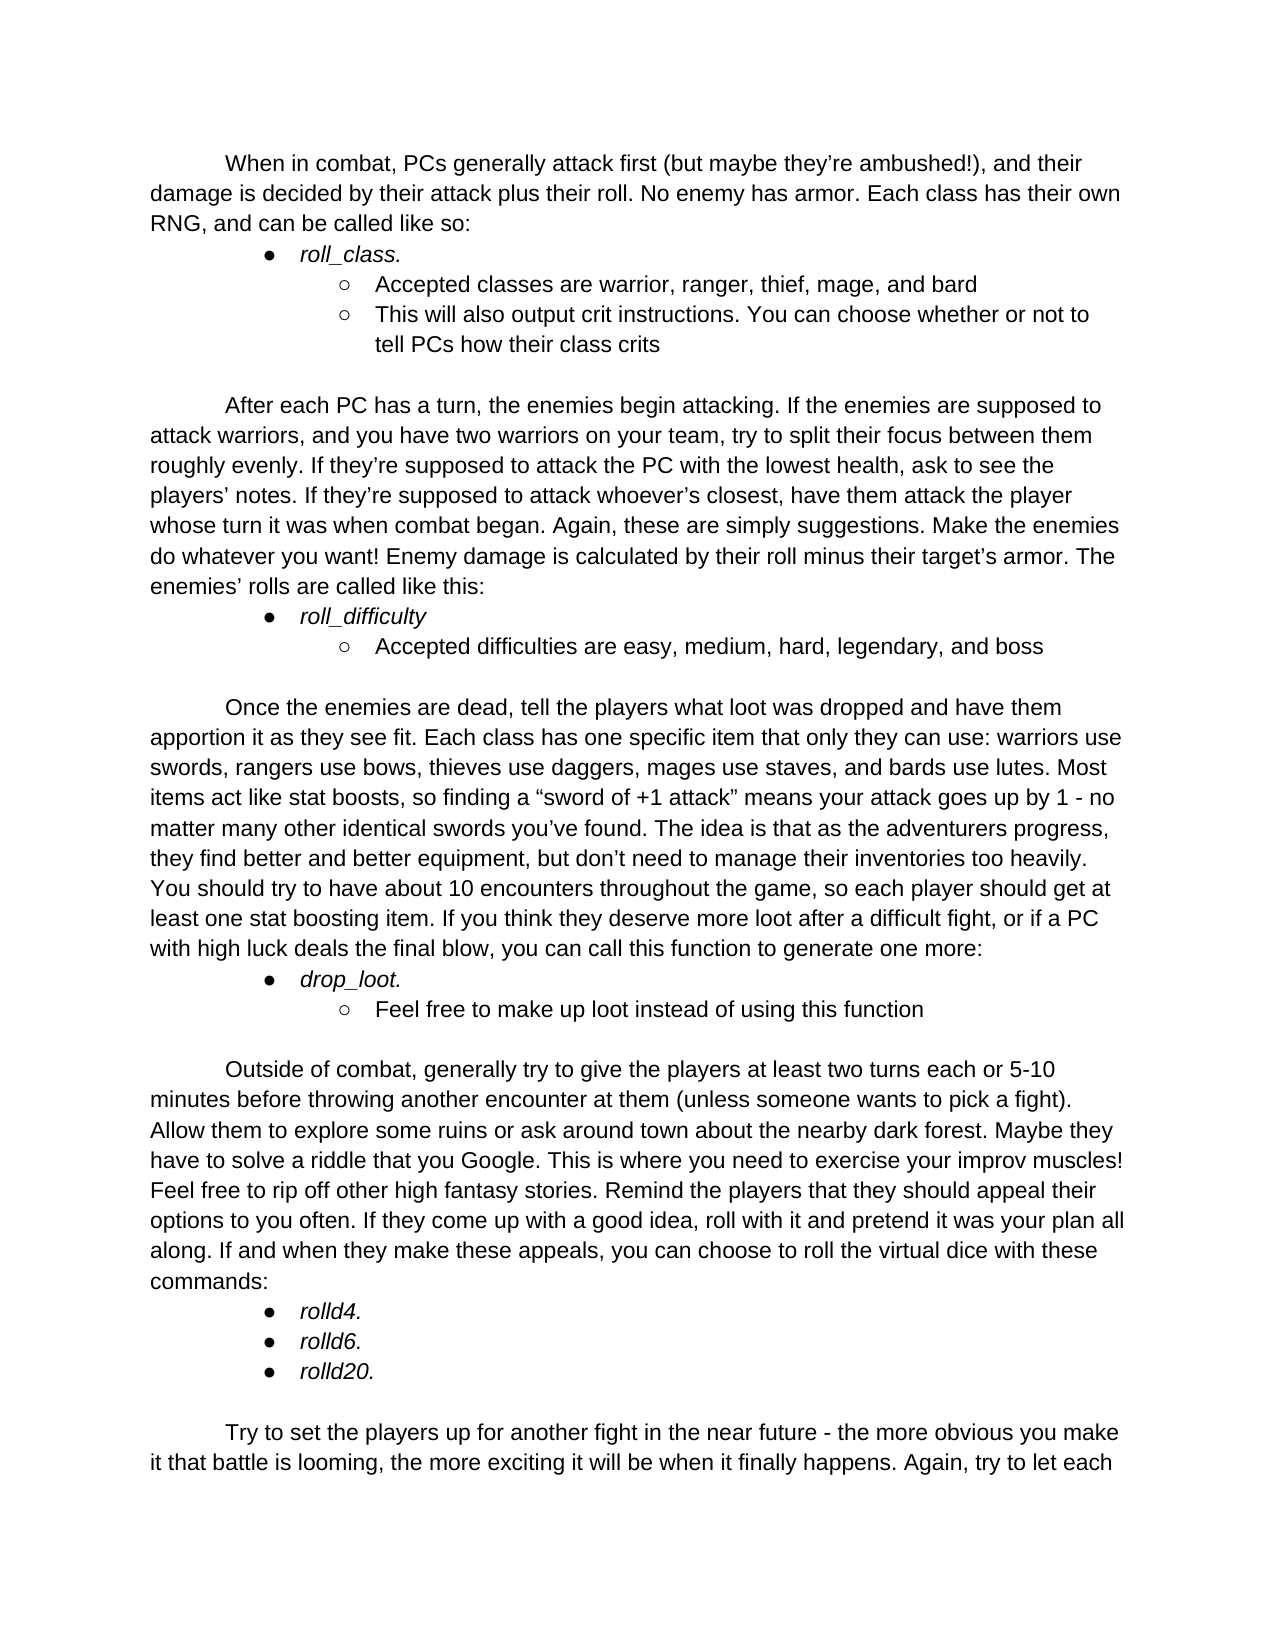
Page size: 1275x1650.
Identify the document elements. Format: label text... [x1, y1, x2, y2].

list Feel free to make up loot instead of using this function [337, 996, 1125, 1022]
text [150, 1419, 1125, 1475]
list rolld6. [262, 1328, 1125, 1354]
list This will also output crit instructions. You can choose whether or not to tell PCs how their class crits [337, 301, 1125, 358]
list Accepted classes are warrior, ranger, thief, mage, and bard [337, 271, 1125, 297]
list Accepted difficulties are easy, medium, hard, legendary, and boss [337, 633, 1125, 660]
list drop_loot. [262, 966, 1125, 992]
text When in combat, PCs generally attack first (but maybe they’re ambushed!), and their damage is decided by their attack plus their roll. No enemy has armor. Each class has their own RNG, and can be called like so: [150, 150, 1125, 237]
list roll_class. [262, 241, 1125, 267]
text Once the enemies are dead, tell the players what loot was dropped and have them apportion it as they see fit. Each class has one specific item that only they can use: warriors use swords, rangers use bows, thieves use daggers, mages use staves, and bards use lutes. Most items act like stat boosts, so finding a “sword of +1 attack” means your attack goes up by 1 - no matter many other identical swords you’ve found. The idea is that as the adventurers progress, they find better and better equipment, but don’t need to manage their inventories too heavily. You should try to have about 10 encounters throughout the game, so each player should get at least one stat boosting item. If you think they deserve more loot after a difficult fight, or if a PC with high luck deals the final blow, you can call this function to generate one more: [150, 694, 1125, 962]
list rolld20. [262, 1358, 1125, 1385]
text Outside of combat, generally try to give the players at least two turns each or 5-10 minutes before throwing another encounter at them (unless someone wants to pick a fight). Allow them to explore some ruins or ask around town about the nearby dark forest. Maybe they have to solve a riddle that you Google. This is where you need to exercise your improv muscles! Feel free to rip off other high fantasy stories. Remind the players that they should appeal their options to you often. If they come up with a good idea, roll with it and pretend it was your plan all along. If and when they make these appeals, you can choose to roll the virtual dice with these commands: [150, 1056, 1125, 1294]
list roll_difficulty [262, 603, 1125, 629]
text After each PC has a turn, the enemies begin attacking. If the enemies are supposed to attack warriors, and you have two warriors on your team, try to split their focus between them roughly evenly. If they’re supposed to attack the PC with the lowest health, ask to see the players’ notes. If they’re supposed to attack whoever’s closest, have them attack the player whose turn it was when combat began. Again, these are simply suggestions. Make the enemies do whatever you want! Enemy damage is calculated by their roll minus their target’s armor. The enemies’ rolls are called like this: [150, 392, 1125, 599]
list rolld4. [262, 1298, 1125, 1324]
